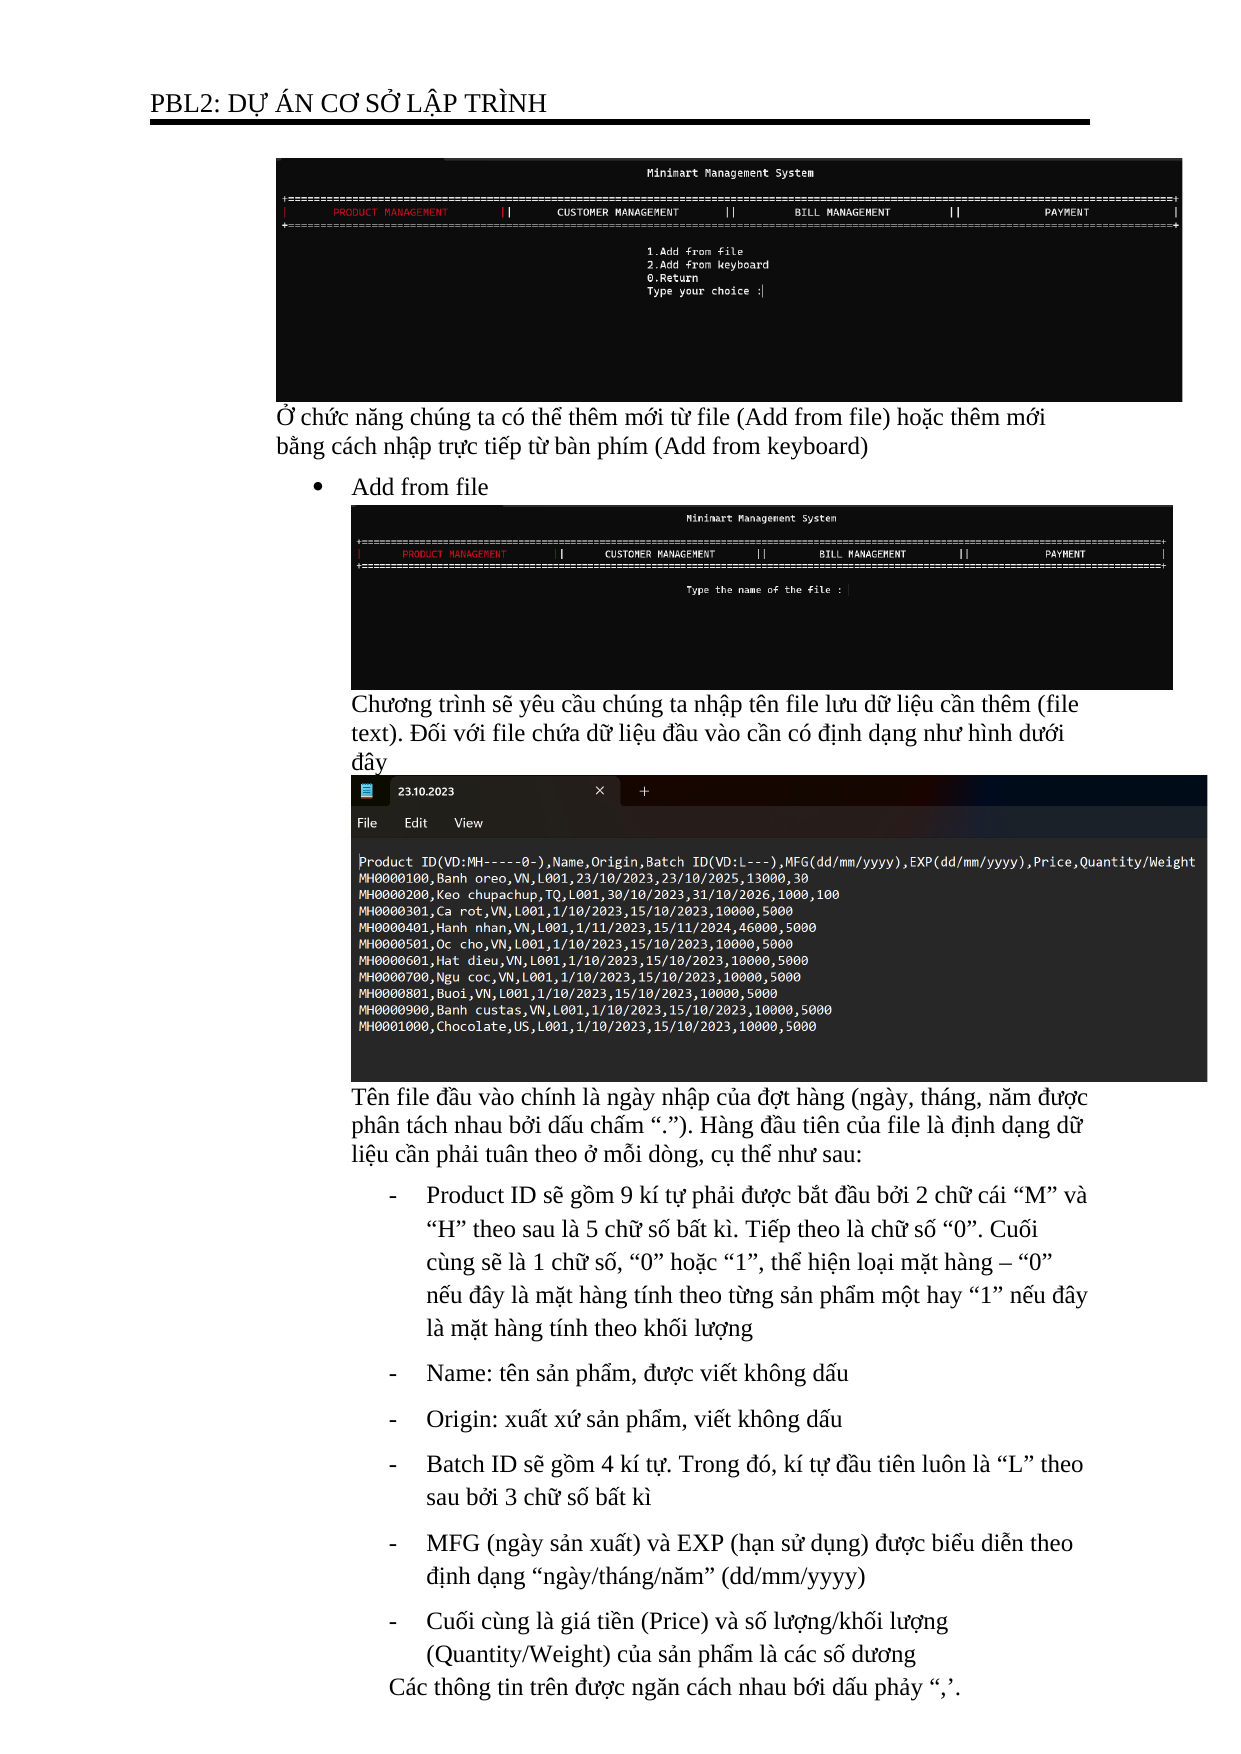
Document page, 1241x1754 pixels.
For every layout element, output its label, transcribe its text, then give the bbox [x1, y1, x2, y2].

text Các thông tin trên được ngăn cách nhau bới dấu phảy “,’. [389, 1672, 1090, 1701]
picture [276, 158, 1183, 402]
text Chương trình sẽ yêu cầu chúng ta nhập tên file lưu dữ liệu cần thêm (file text). Đối với file chứa dữ liệu đầu vào cần có định dạng như hình dưới đây [351, 690, 1090, 775]
text Tên file đầu vào chính là ngày nhập của đợt hàng (ngày, tháng, năm được phân tách nhau bởi dấu chấm “.”). Hàng đầu tiên của file là định dạng dữ liệu cần phải tuân theo ở mỗi dòng, cụ thể như sau: [351, 1082, 1090, 1168]
list Batch ID sẽ gồm 4 kí tự. Trong đó, kí tự đầu tiên luôn là “L” theo sau bởi 3 chữ số bất kì [389, 1449, 1090, 1511]
list Cuối cùng là giá tiền (Price) và số lượng/khối lượng (Quantity/Weight) của sản phẩm là các số dương [389, 1606, 1090, 1668]
picture [351, 505, 1173, 690]
list Origin: xuất xứ sản phẩm, viết không dấu [389, 1404, 1090, 1432]
text Ở chức năng chúng ta có thể thêm mới từ file (Add from file) hoặc thêm mới bằng cách nhập trực tiếp từ bàn phím (Add from keyboard) [276, 402, 1090, 459]
list Add from file [314, 472, 1090, 501]
list Name: tên sản phẩm, được viết không dấu [389, 1358, 1090, 1387]
picture [351, 775, 1208, 1082]
list MFG (ngày sản xuất) và EXP (hạn sử dụng) được biểu diễn theo định dạng “ngày/tháng/năm” (dd/mm/yyyy) [389, 1528, 1090, 1589]
list Product ID sẽ gồm 9 kí tự phải được bắt đầu bởi 2 chữ cái “M” và “H” theo sau là 5 chữ số bất kì. Tiếp theo là chữ số “0”. Cuối cùng sẽ là 1 chữ số, “0” hoặc “1”, thể hiện loại mặt hàng – “0” nếu đây là mặt hàng tính theo từng sản phẩm một hay “1” nếu đây là mặt hàng tính theo khối lượng [389, 1181, 1090, 1341]
